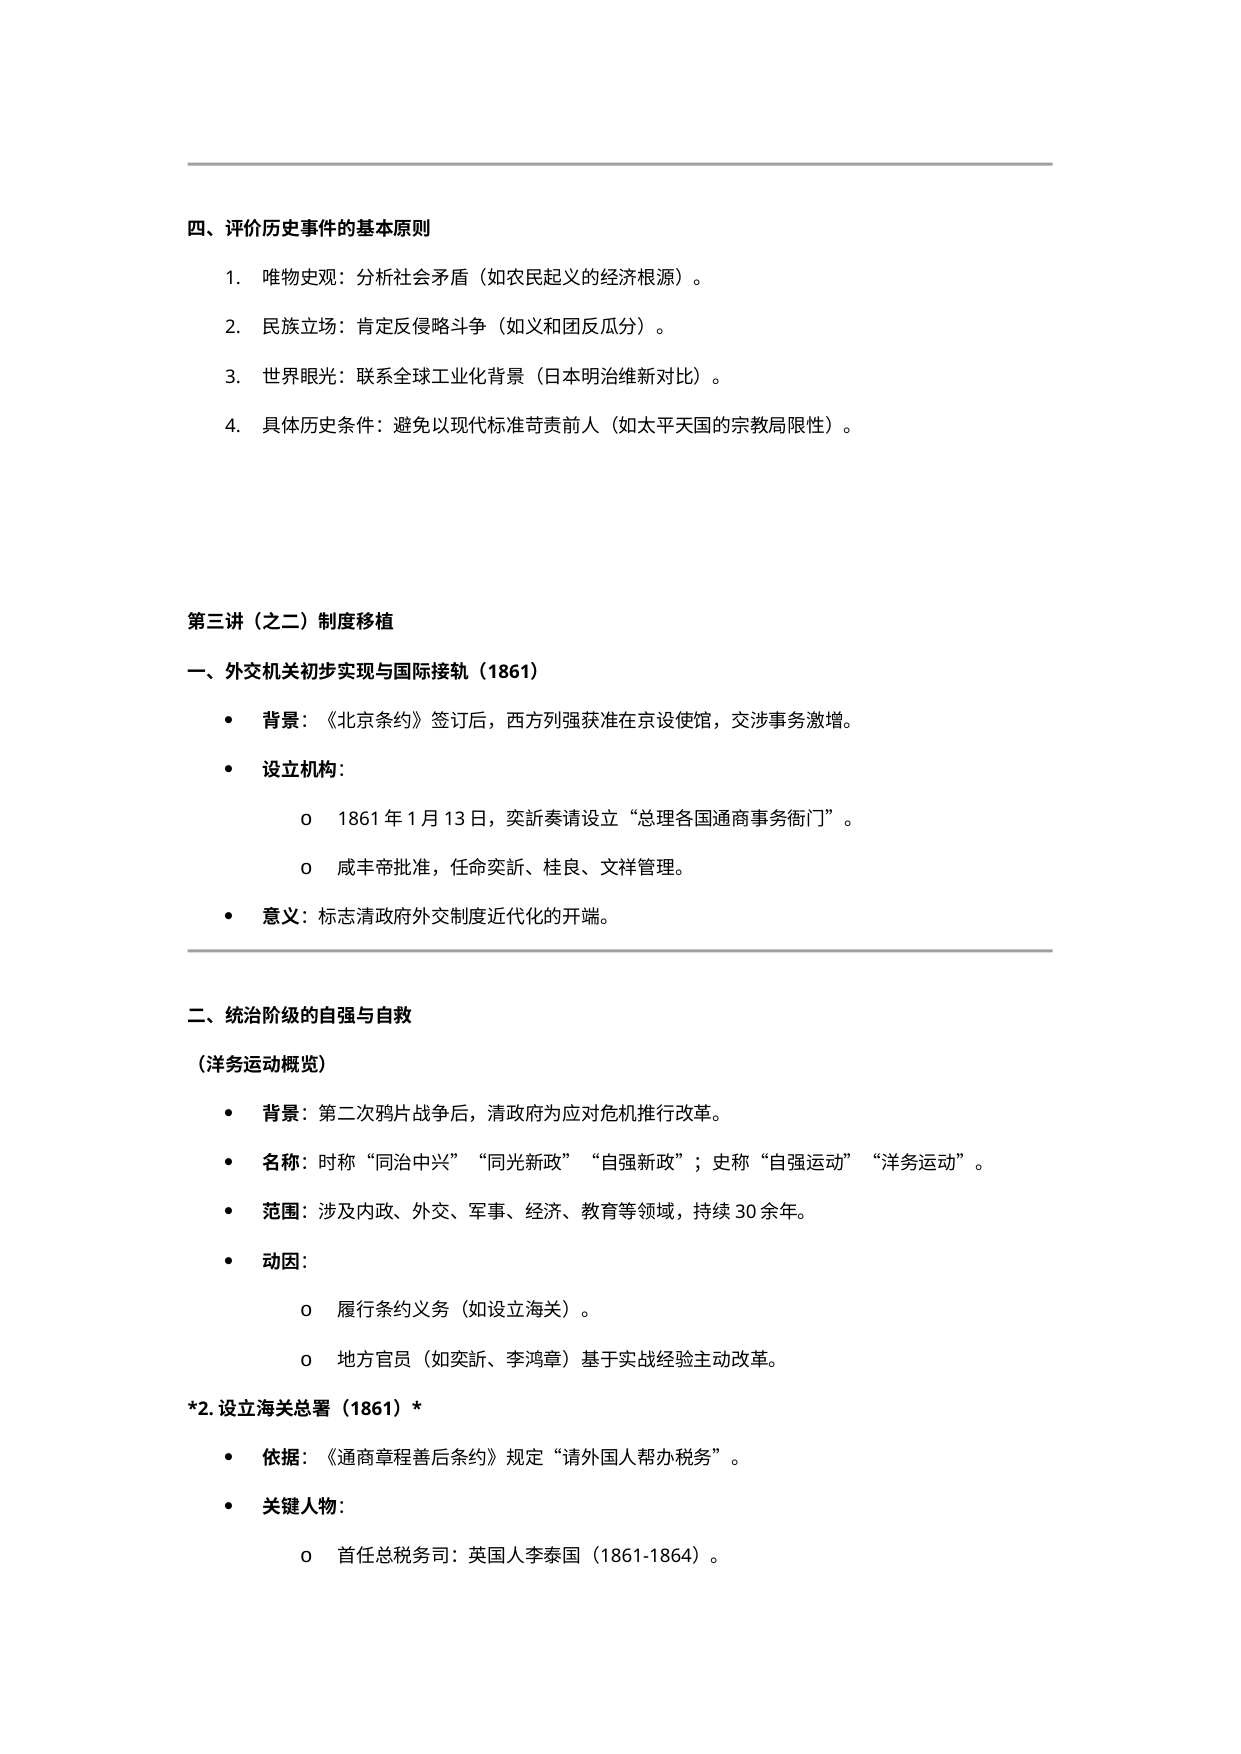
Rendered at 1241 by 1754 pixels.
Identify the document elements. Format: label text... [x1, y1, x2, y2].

list ​​名称​​：时称“同治中兴”“同光新政”“自强新政”；史称“自强运动”“洋务运动”。 [225, 1145, 1053, 1178]
list ​​范围​​：涉及内政、外交、军事、经济、教育等领域，持续30余年。 [225, 1194, 1053, 1227]
list ​​动因​​： [225, 1244, 1053, 1276]
text ​​一、外交机关初步实现与国际接轨（1861）​​ [187, 654, 1053, 686]
list 唯物史观：分析社会矛盾（如农民起义的经济根源）。 [225, 260, 1053, 293]
text ​​四、评价历史事件的基本原则​​ [187, 211, 1053, 244]
text ​​（洋务运动概览）​​ [187, 1047, 1053, 1079]
list ​​背景​​：第二次鸦片战争后，清政府为应对危机推行改革。 [225, 1096, 1053, 1129]
list ​​意义​​：标志清政府外交制度近代化的开端。 [225, 899, 1053, 932]
list ​​设立机构​​： [225, 752, 1053, 784]
list 具体历史条件：避免以现代标准苛责前人（如太平天国的宗教局限性）。 [225, 408, 1053, 440]
list 咸丰帝批准，任命奕訢、桂良、文祥管理。 [300, 850, 1053, 883]
list 民族立场：肯定反侵略斗争（如义和团反瓜分）。 [225, 309, 1053, 342]
text ​​二、统治阶级的自强与自救​​ [187, 998, 1053, 1030]
list ​​依据​​：《通商章程善后条约》规定“请外国人帮办税务”。 [225, 1440, 1053, 1473]
list ​​关键人物​​： [225, 1489, 1053, 1522]
list 世界眼光：联系全球工业化背景（日本明治维新对比）。 [225, 359, 1053, 391]
list 1861年1月13日，奕訢奏请设立“总理各国通商事务衙门”。 [300, 801, 1053, 834]
list 首任总税务司：英国人李泰国（1861-1864）。 [300, 1539, 1053, 1571]
text ​​第三讲（之二）制度移植​​ [187, 604, 1053, 637]
list 地方官员（如奕訢、李鸿章）基于实战经验主动改革。 [300, 1342, 1053, 1374]
list ​​背景​​：《北京条约》签订后，西方列强获准在京设使馆，交涉事务激增。 [225, 703, 1053, 735]
text ​​*2. 设立海关总署（1861）​​* [187, 1391, 1053, 1424]
list 履行条约义务（如设立海关）。 [300, 1293, 1053, 1325]
